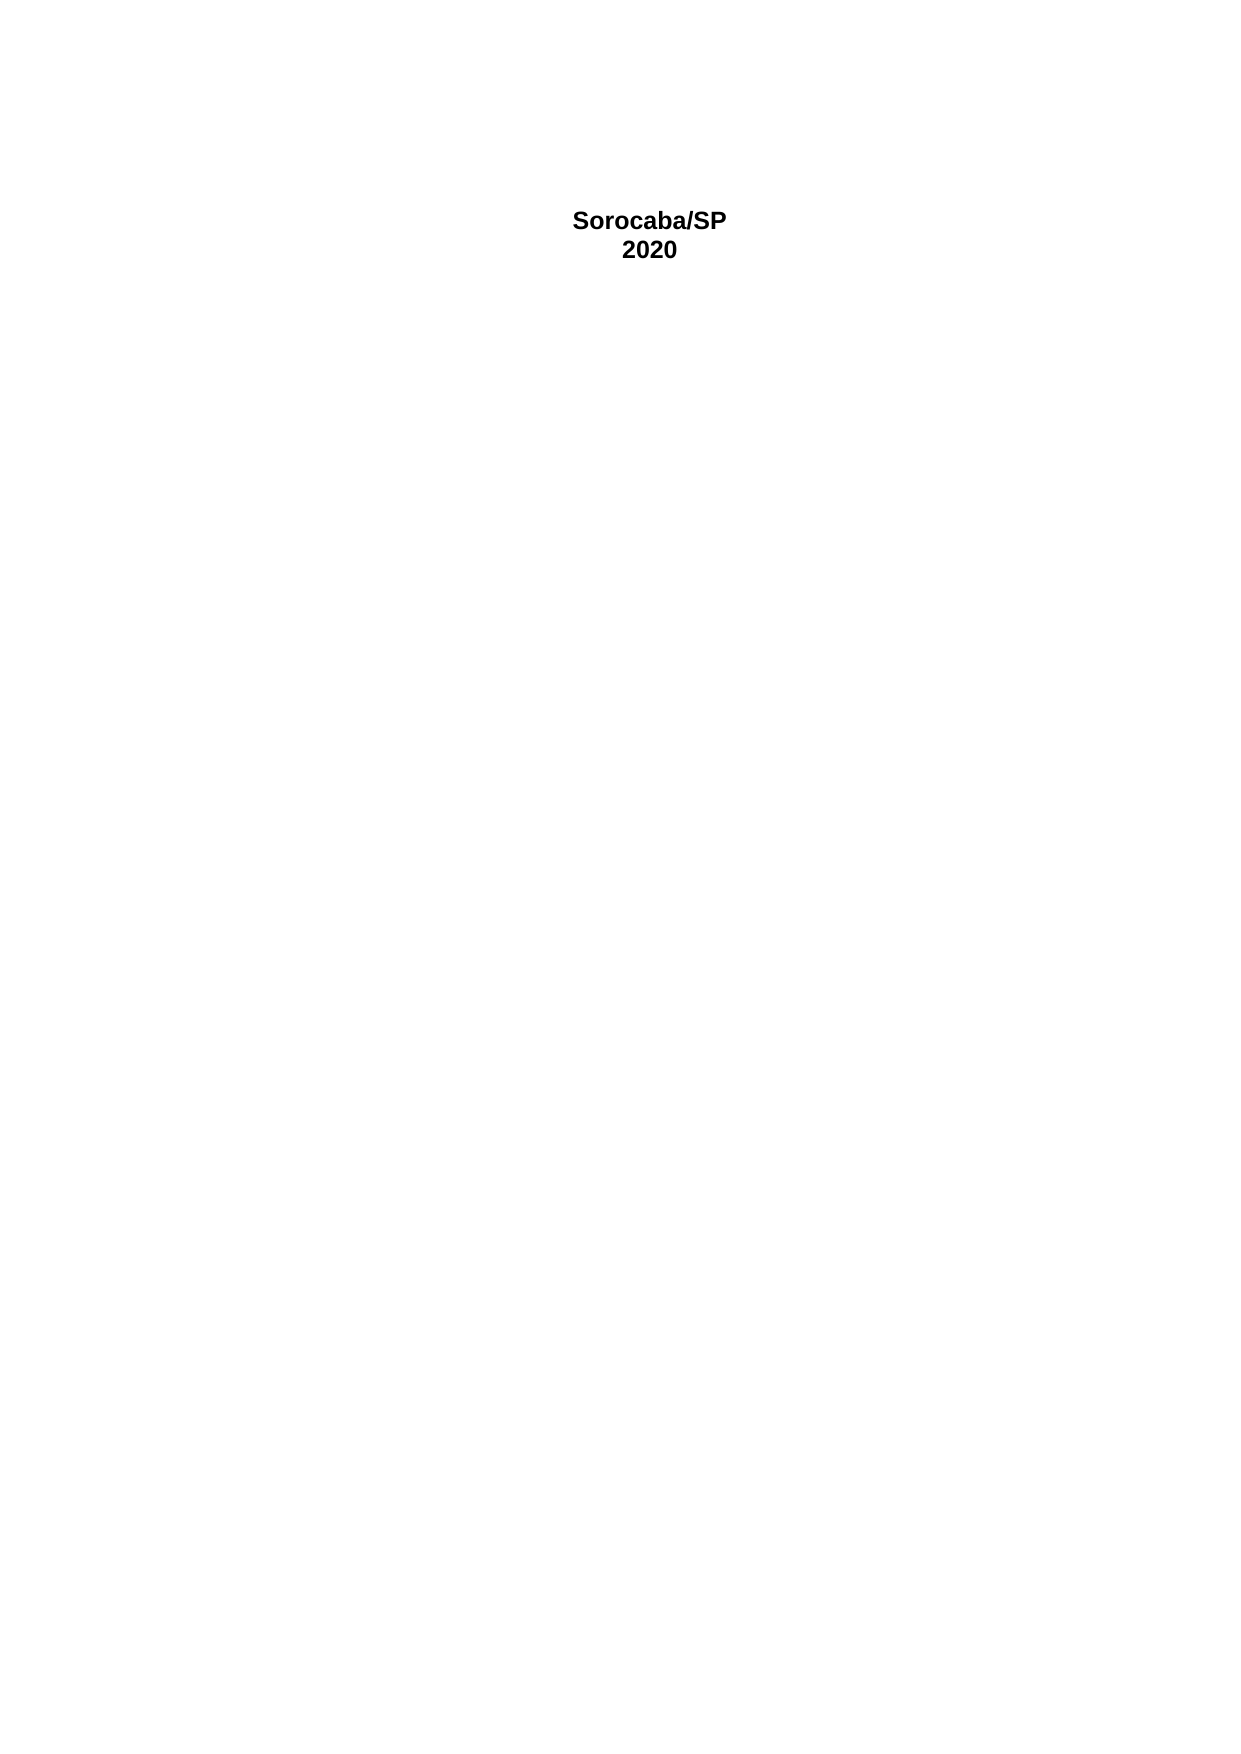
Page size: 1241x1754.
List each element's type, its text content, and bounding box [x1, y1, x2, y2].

text 2020 [177, 235, 1122, 263]
text Sorocaba/SP [177, 206, 1122, 235]
